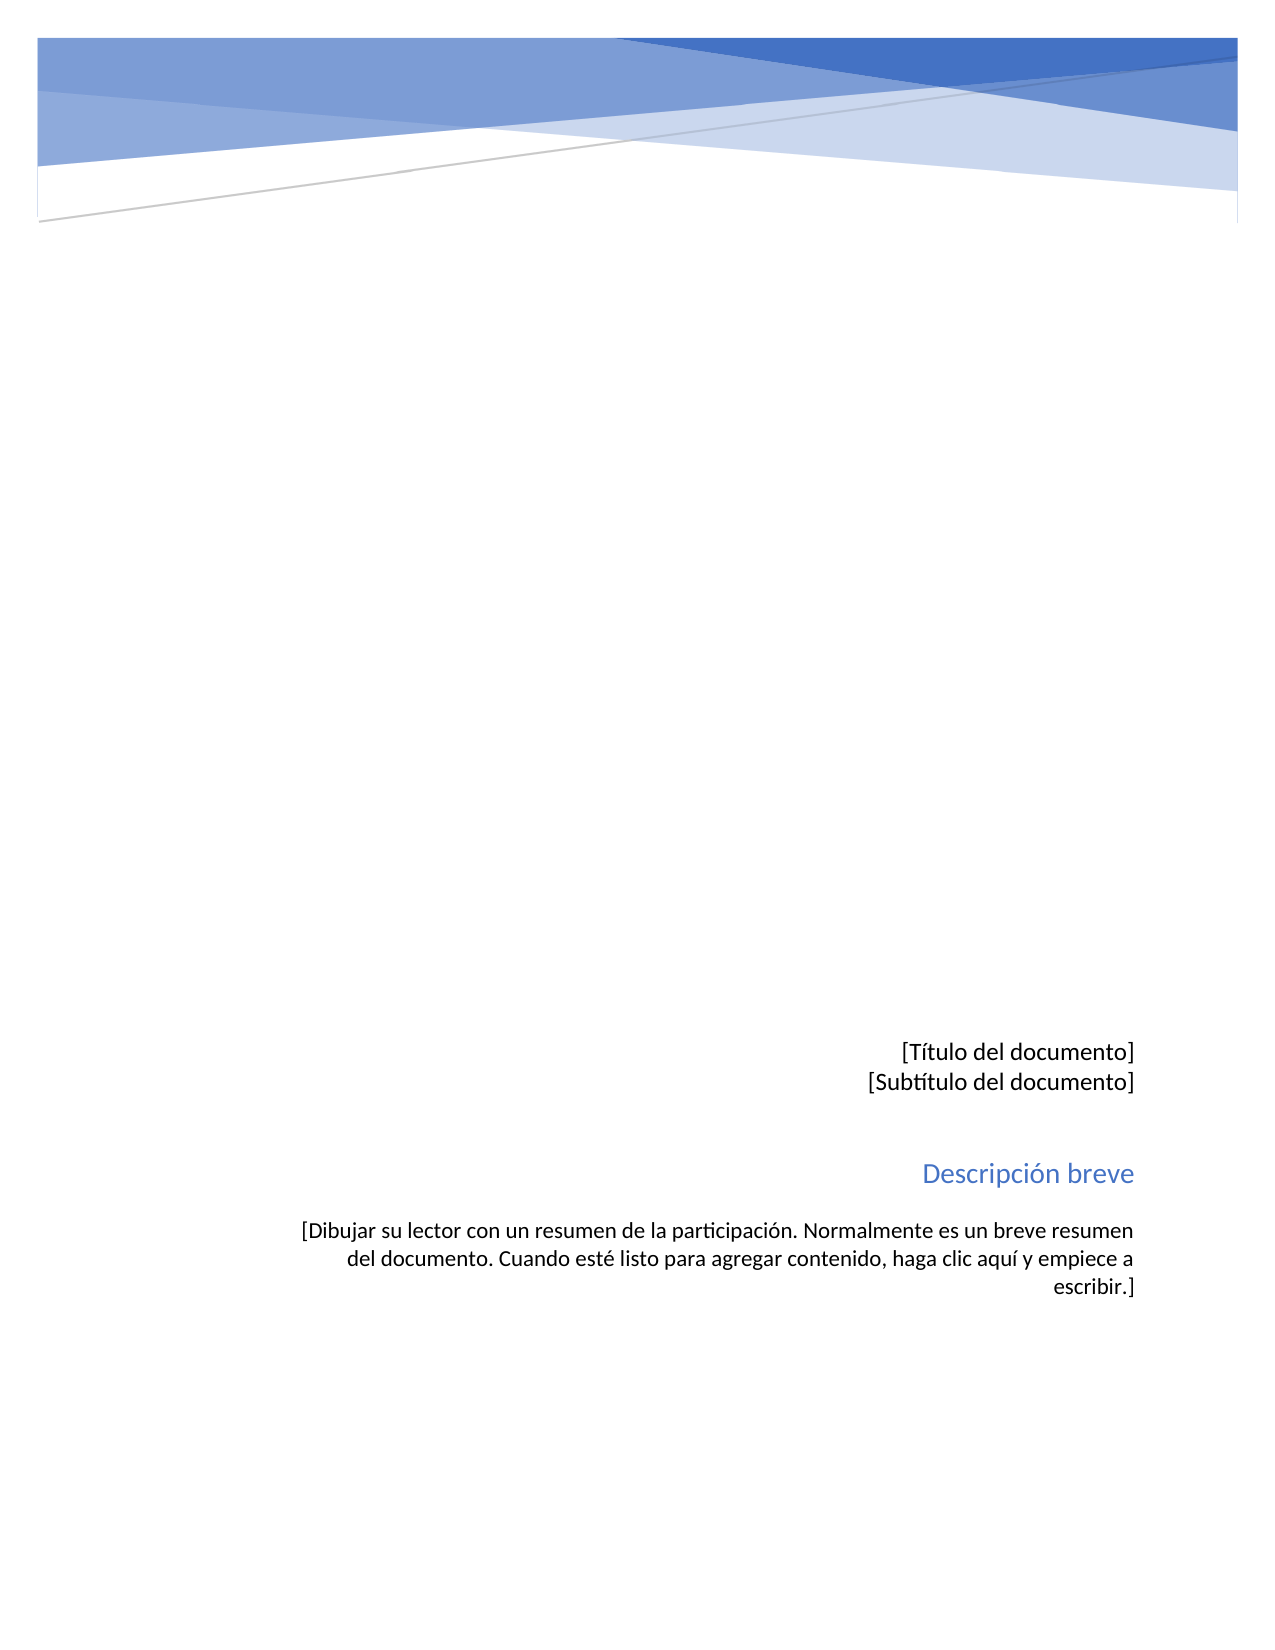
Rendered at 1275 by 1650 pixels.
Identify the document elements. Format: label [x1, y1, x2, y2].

picture [37, 37, 1238, 238]
